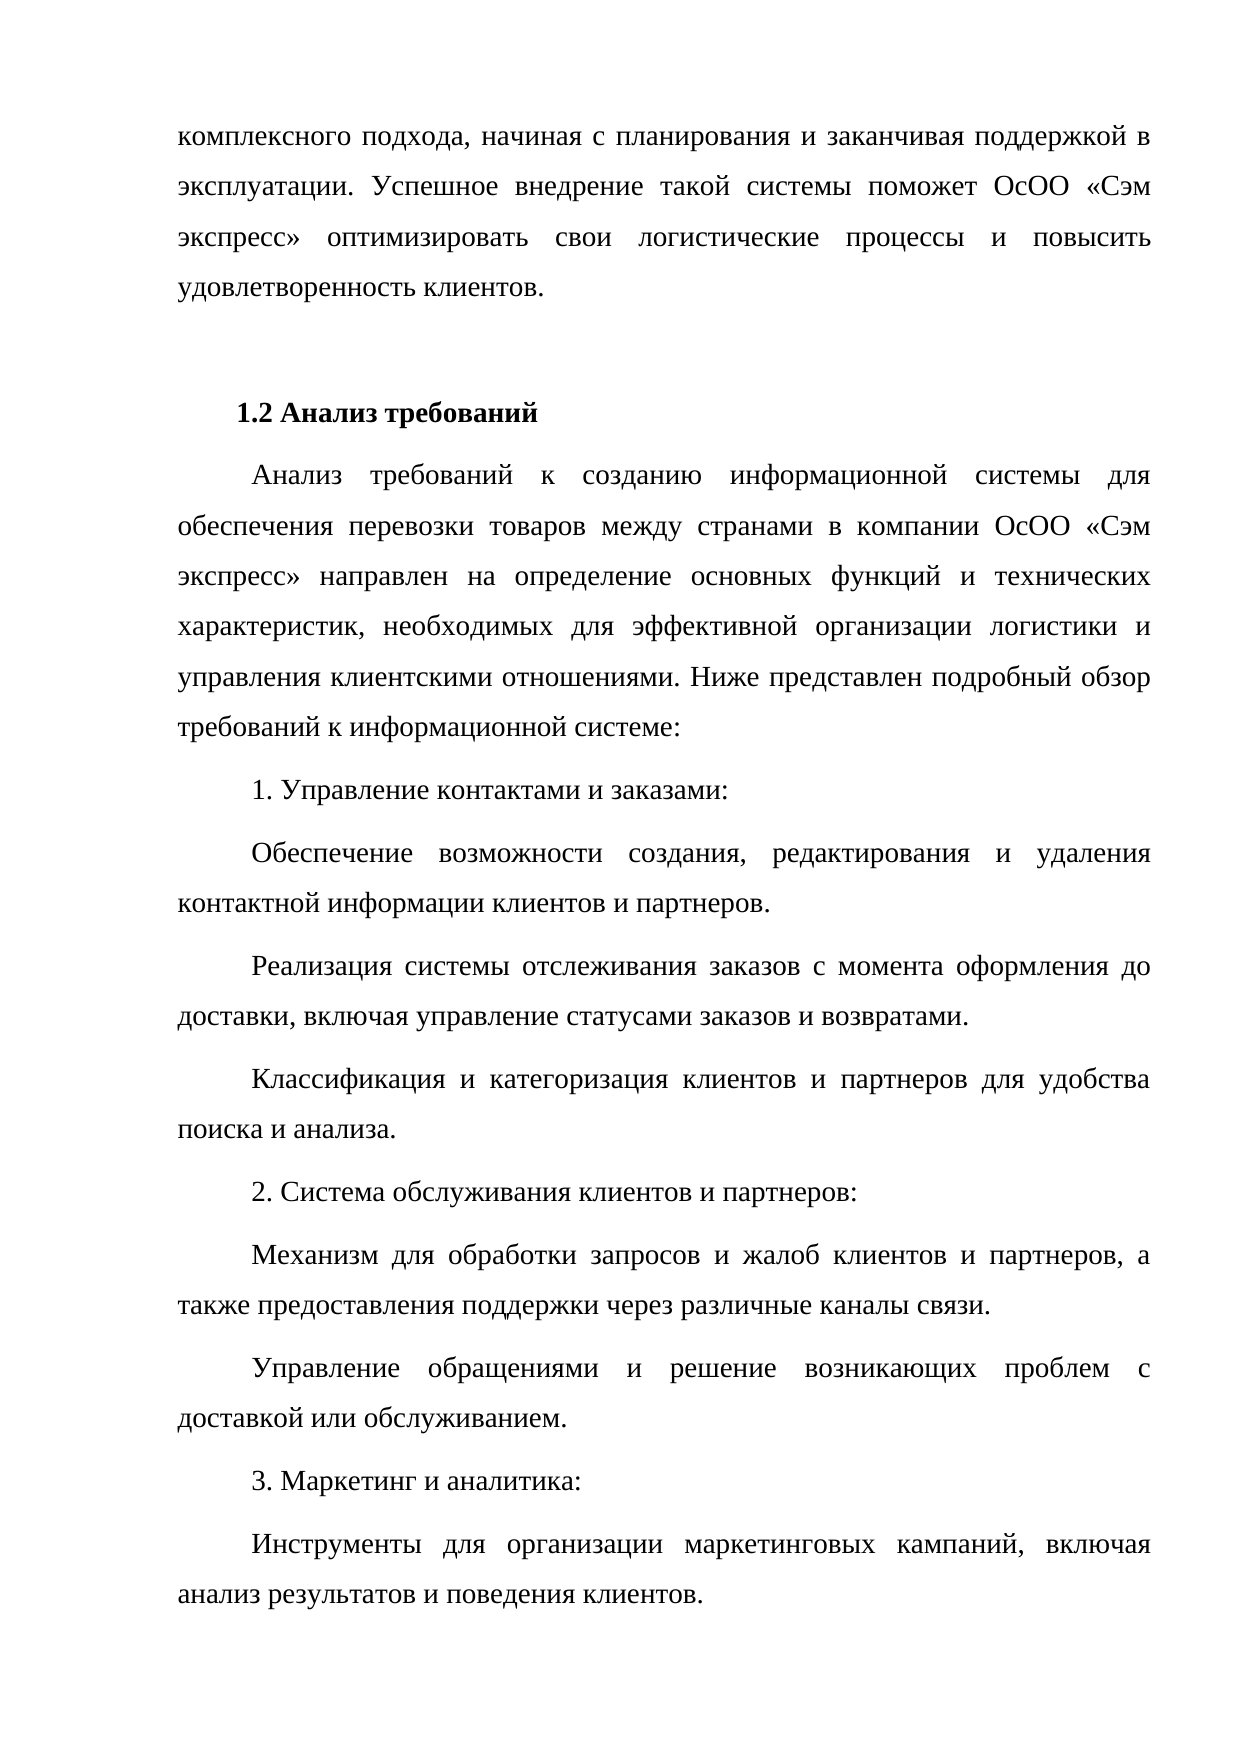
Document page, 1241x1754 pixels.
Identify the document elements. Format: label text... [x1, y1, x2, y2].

subtitle 1.2 Анализ требований [177, 395, 1152, 428]
text Классификация и категоризация клиентов и партнеров для удобства поиска и анализа. [177, 1061, 1152, 1145]
text Механизм для обработки запросов и жалоб клиентов и партнеров, а также предоставления поддержки через различные каналы связи. [177, 1237, 1152, 1321]
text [177, 118, 1152, 303]
text Управление обращениями и решение возникающих проблем с доставкой или обслуживанием. [177, 1350, 1152, 1434]
text 1. Управление контактами и заказами: [177, 772, 1152, 805]
text Анализ требований к созданию информационной системы для обеспечения перевозки товаров между странами в компании ОсОО «Сэм экспресс» направлен на определение основных функций и технических характеристик, необходимых для эффективной организации логистики и управления клиентскими отношениями. Ниже представлен подробный обзор требований к информационной системе: [177, 457, 1152, 743]
text Обеспечение возможности создания, редактирования и удаления контактной информации клиентов и партнеров. [177, 835, 1152, 918]
text Инструменты для организации маркетинговых кампаний, включая анализ результатов и поведения клиентов. [177, 1526, 1152, 1610]
text 2. Система обслуживания клиентов и партнеров: [177, 1174, 1152, 1208]
text 3. Маркетинг и аналитика: [177, 1463, 1152, 1497]
text Реализация системы отслеживания заказов с момента оформления до доставки, включая управление статусами заказов и возвратами. [177, 948, 1152, 1032]
